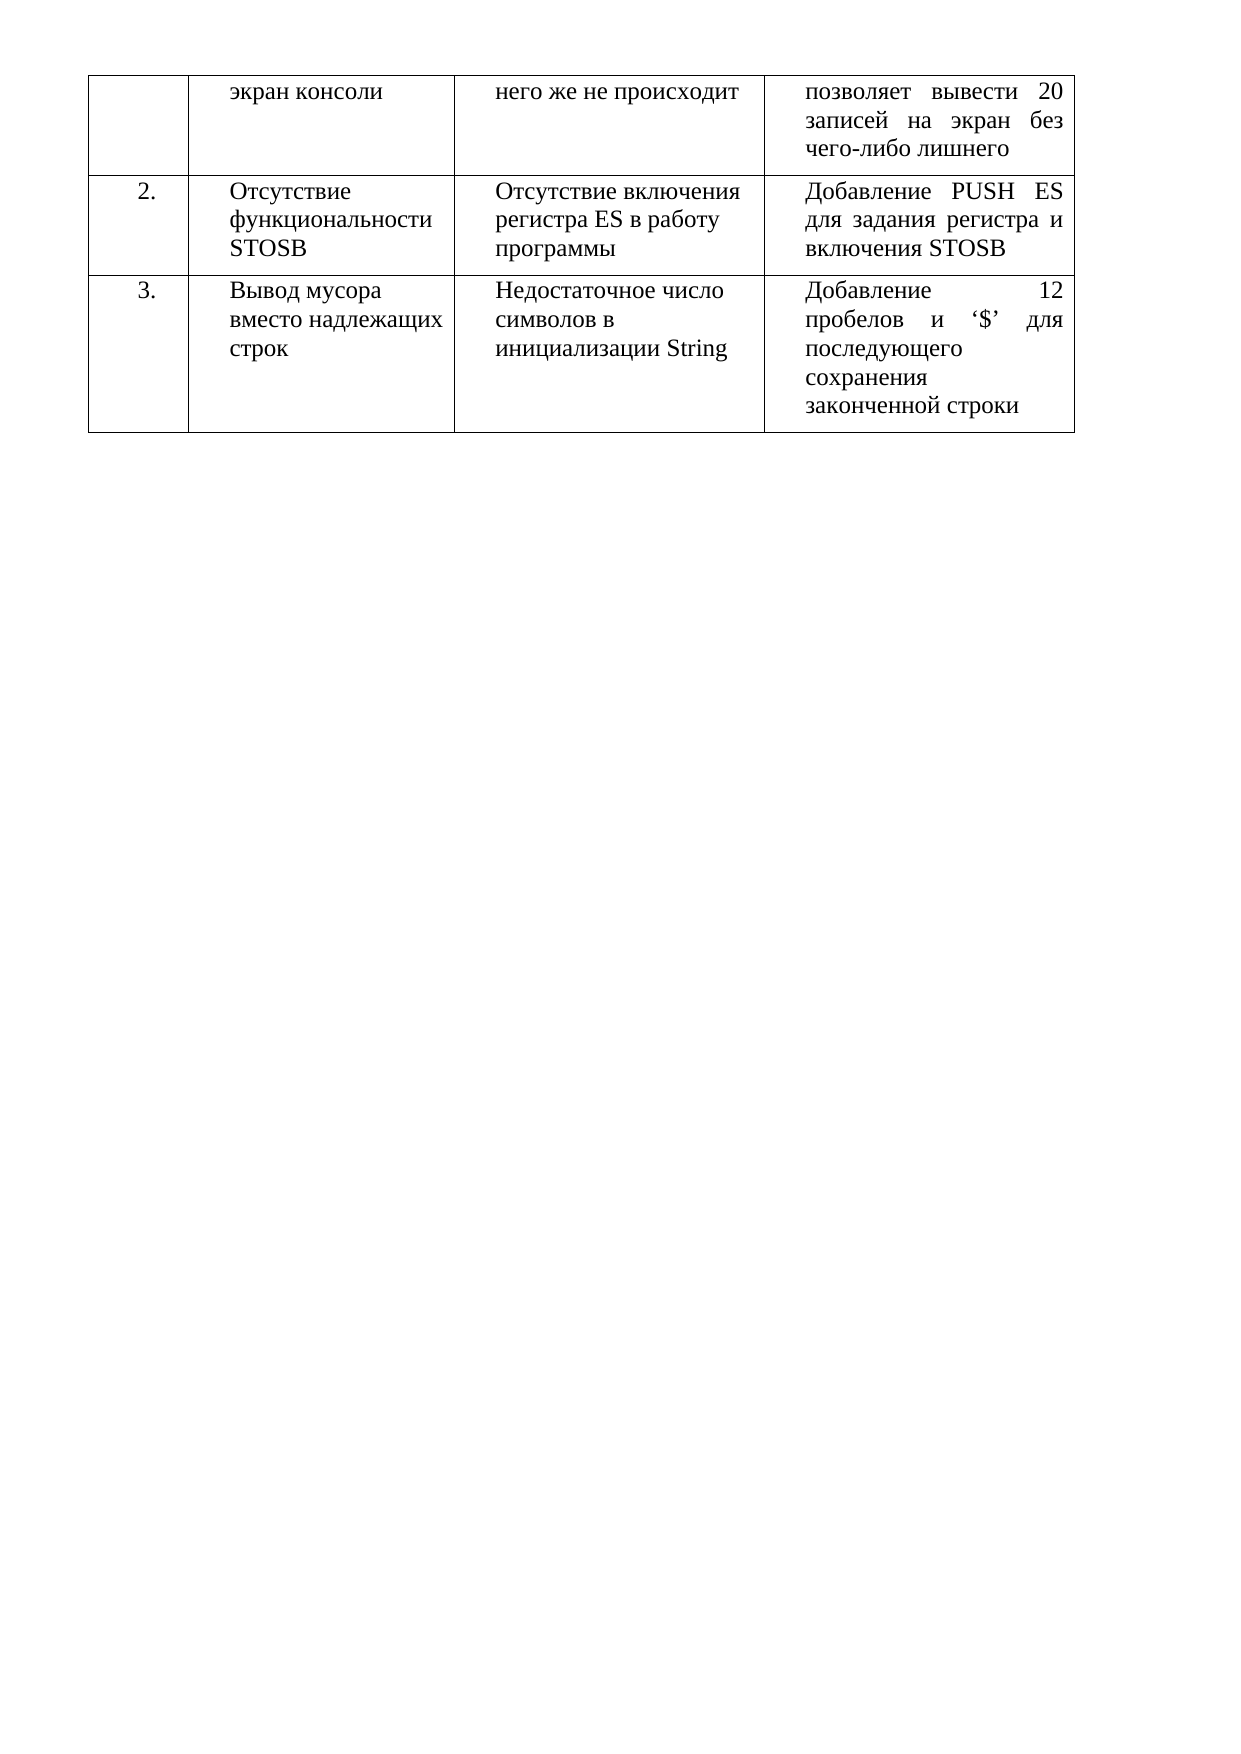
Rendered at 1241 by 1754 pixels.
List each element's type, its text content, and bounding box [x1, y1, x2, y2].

table_cell [89, 76, 188, 175]
table_cell Добавление PUSH ES для задания регистра и включения STOSB [765, 176, 1074, 274]
table_cell [89, 276, 188, 432]
table_cell Вывод мусора вместо надлежащих строк [189, 276, 454, 432]
table_cell [89, 176, 188, 274]
table_cell Отсутствие функциональности STOSB [189, 176, 454, 274]
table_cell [455, 76, 764, 175]
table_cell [189, 76, 454, 175]
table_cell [765, 76, 1074, 175]
table_cell Добавление 12 пробелов и ‘$’ для последующего сохранения законченной строки [765, 276, 1074, 432]
table_cell Недостаточное число символов в инициализации String [455, 276, 764, 432]
table_cell Отсутствие включения регистра ES в работу программы [455, 176, 764, 274]
